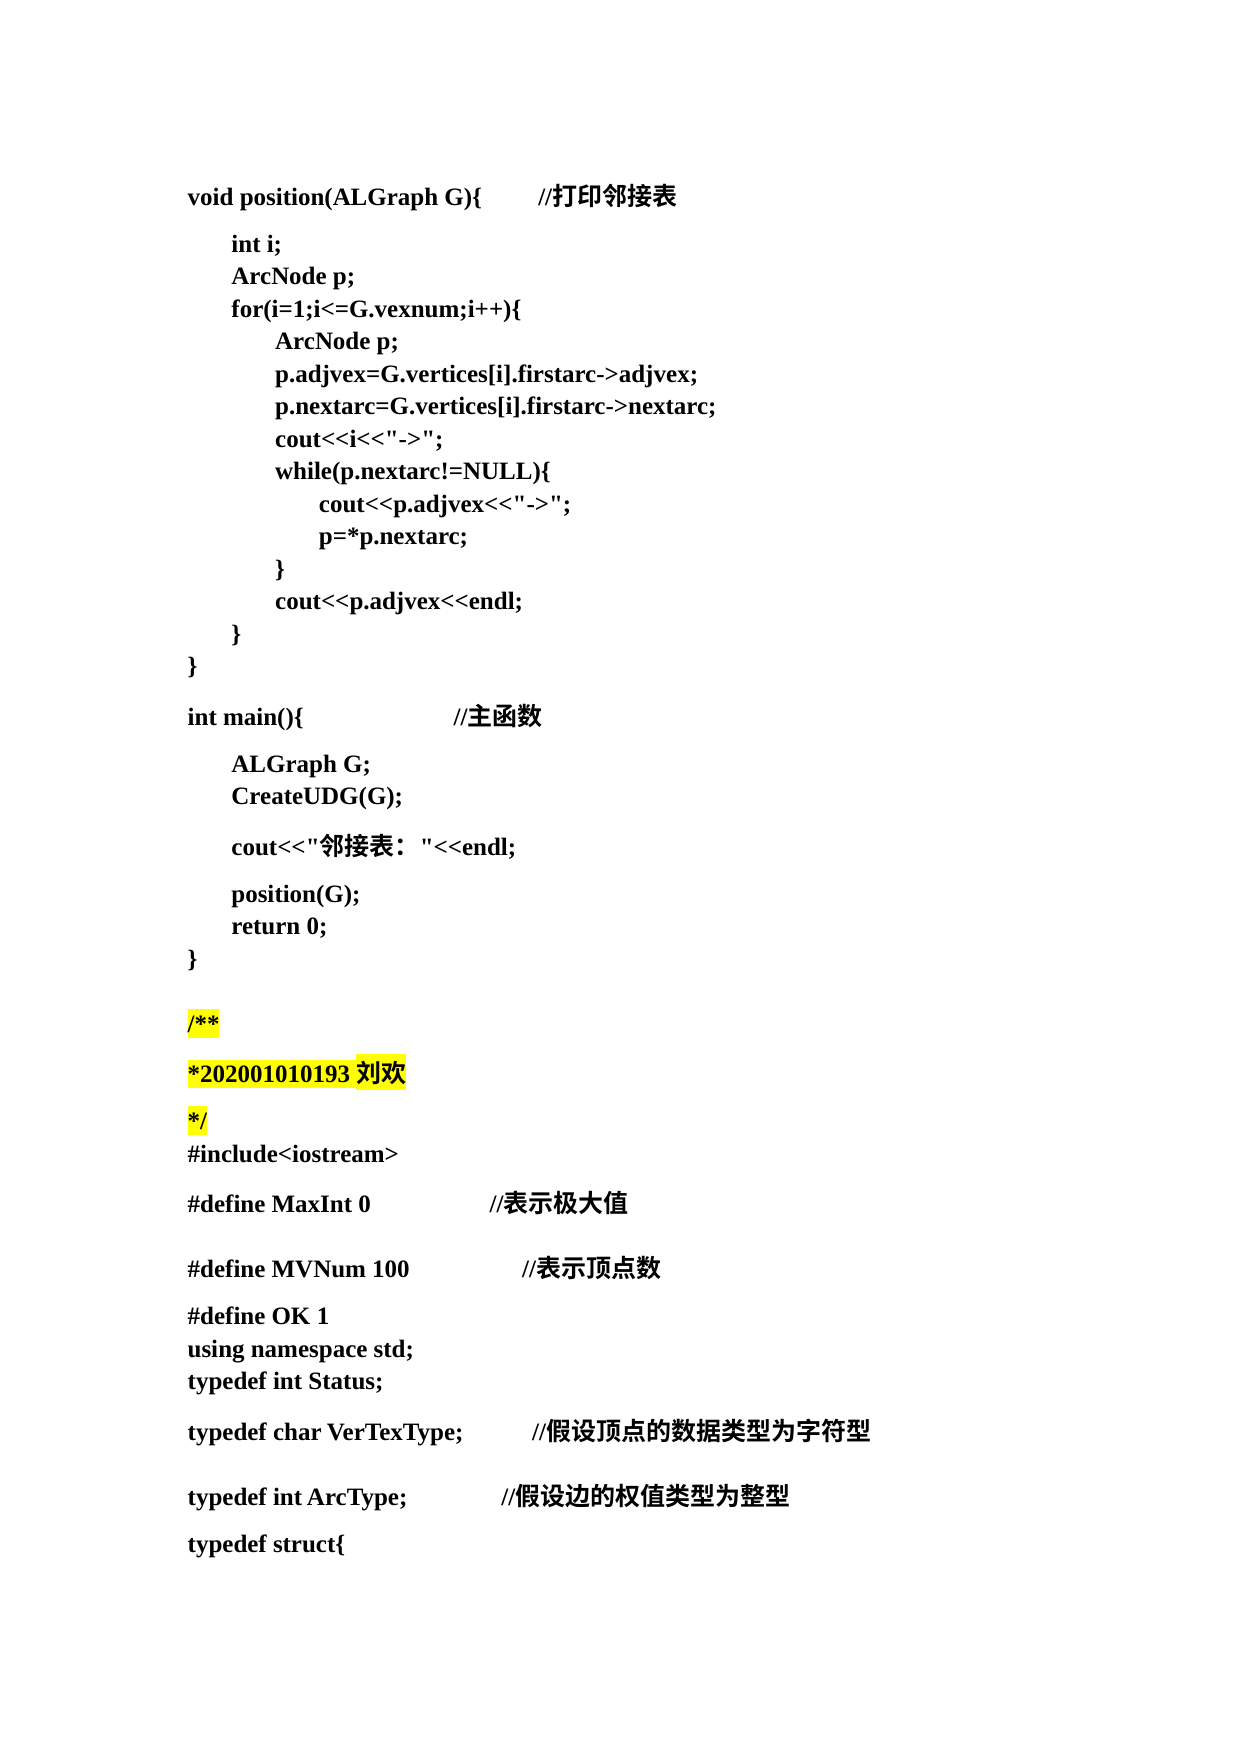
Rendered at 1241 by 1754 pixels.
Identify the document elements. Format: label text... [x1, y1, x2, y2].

text p.adjvex=G.vertices[i].firstarc->adjvex; [187, 357, 1053, 389]
text return 0; [187, 909, 1053, 942]
text typedef struct{ [187, 1527, 1053, 1559]
text #define OK 1 [187, 1299, 1053, 1332]
text } [187, 617, 1053, 649]
text */ [187, 1104, 1053, 1137]
text } [187, 942, 1053, 974]
text int i; [187, 227, 1053, 259]
text typedef char VerTexType; //假设顶点的数据类型为字符型 [187, 1397, 1053, 1462]
text ArcNode p; [187, 324, 1053, 357]
text cout<<p.adjvex<<"->"; [187, 487, 1053, 519]
text typedef int ArcType; //假设边的权值类型为整型 [187, 1462, 1053, 1527]
text } [187, 552, 1053, 584]
text } [187, 649, 1053, 682]
text cout<<"邻接表："<<endl; [187, 812, 1053, 877]
text /** [187, 1007, 1053, 1039]
text int main(){ //主函数 [187, 682, 1053, 747]
text #define MaxInt 0 //表示极大值 [187, 1169, 1053, 1234]
text typedef int Status; [187, 1364, 1053, 1397]
text position(G); [187, 877, 1053, 909]
text cout<<p.adjvex<<endl; [187, 584, 1053, 617]
text #include<iostream> [187, 1137, 1053, 1169]
text *202001010193 刘欢 [187, 1039, 1053, 1104]
text ALGraph G; [187, 747, 1053, 779]
text void position(ALGraph G){ //打印邻接表 [187, 162, 1053, 227]
text while(p.nextarc!=NULL){ [187, 454, 1053, 487]
text p.nextarc=G.vertices[i].firstarc->nextarc; [187, 389, 1053, 422]
text CreateUDG(G); [187, 779, 1053, 812]
text using namespace std; [187, 1332, 1053, 1364]
text for(i=1;i<=G.vexnum;i++){ [187, 292, 1053, 324]
text cout<<i<<"->"; [187, 422, 1053, 454]
text ArcNode p; [187, 259, 1053, 292]
text #define MVNum 100 //表示顶点数 [187, 1234, 1053, 1299]
text p=*p.nextarc; [187, 519, 1053, 552]
